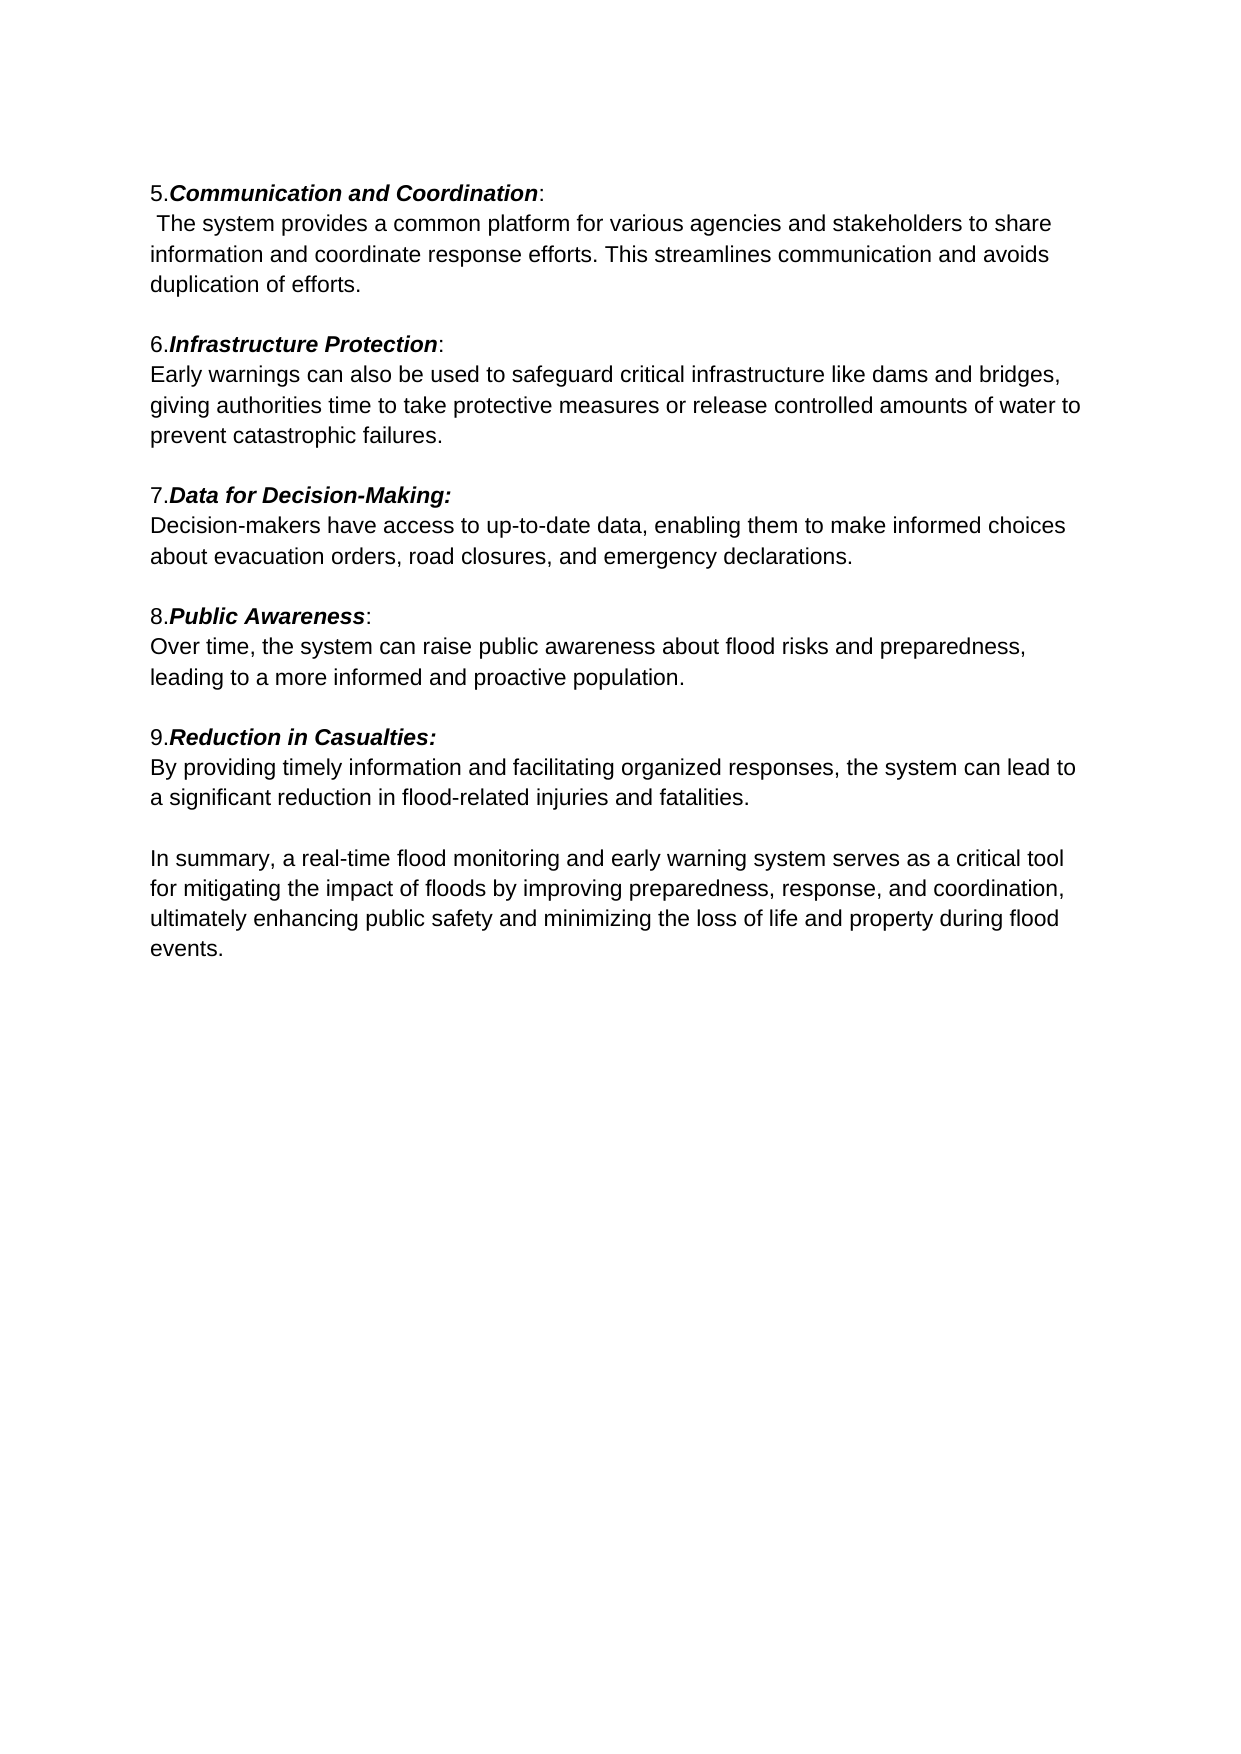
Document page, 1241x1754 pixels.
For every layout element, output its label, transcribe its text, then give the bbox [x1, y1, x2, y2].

text 9.Reduction in Casualties: [150, 724, 1090, 750]
text Decision-makers have access to up-to-date data, enabling them to make informed choices about evacuation orders, road closures, and emergency declarations. [150, 512, 1090, 569]
text By providing timely information and facilitating organized responses, the system can lead to a significant reduction in flood-related injuries and fatalities. [150, 754, 1090, 811]
text 6.Infrastructure Protection: [150, 331, 1090, 358]
text The system provides a common platform for various agencies and stakeholders to share information and coordinate response efforts. This streamlines communication and avoids duplication of efforts. [150, 210, 1090, 297]
text 5.Communication and Coordination: [150, 180, 1090, 207]
text In summary, a real-time flood monitoring and early warning system serves as a critical tool for mitigating the impact of floods by improving preparedness, response, and coordination, ultimately enhancing public safety and minimizing the loss of life and property during flood events. [150, 845, 1090, 962]
text Over time, the system can raise public awareness about flood risks and preparedness, leading to a more informed and proactive population. [150, 633, 1090, 690]
text 8.Public Awareness: [150, 603, 1090, 629]
text 7.Data for Decision-Making: [150, 482, 1090, 509]
text Early warnings can also be used to safeguard critical infrastructure like dams and bridges, giving authorities time to take protective measures or release controlled amounts of water to prevent catastrophic failures. [150, 361, 1090, 448]
